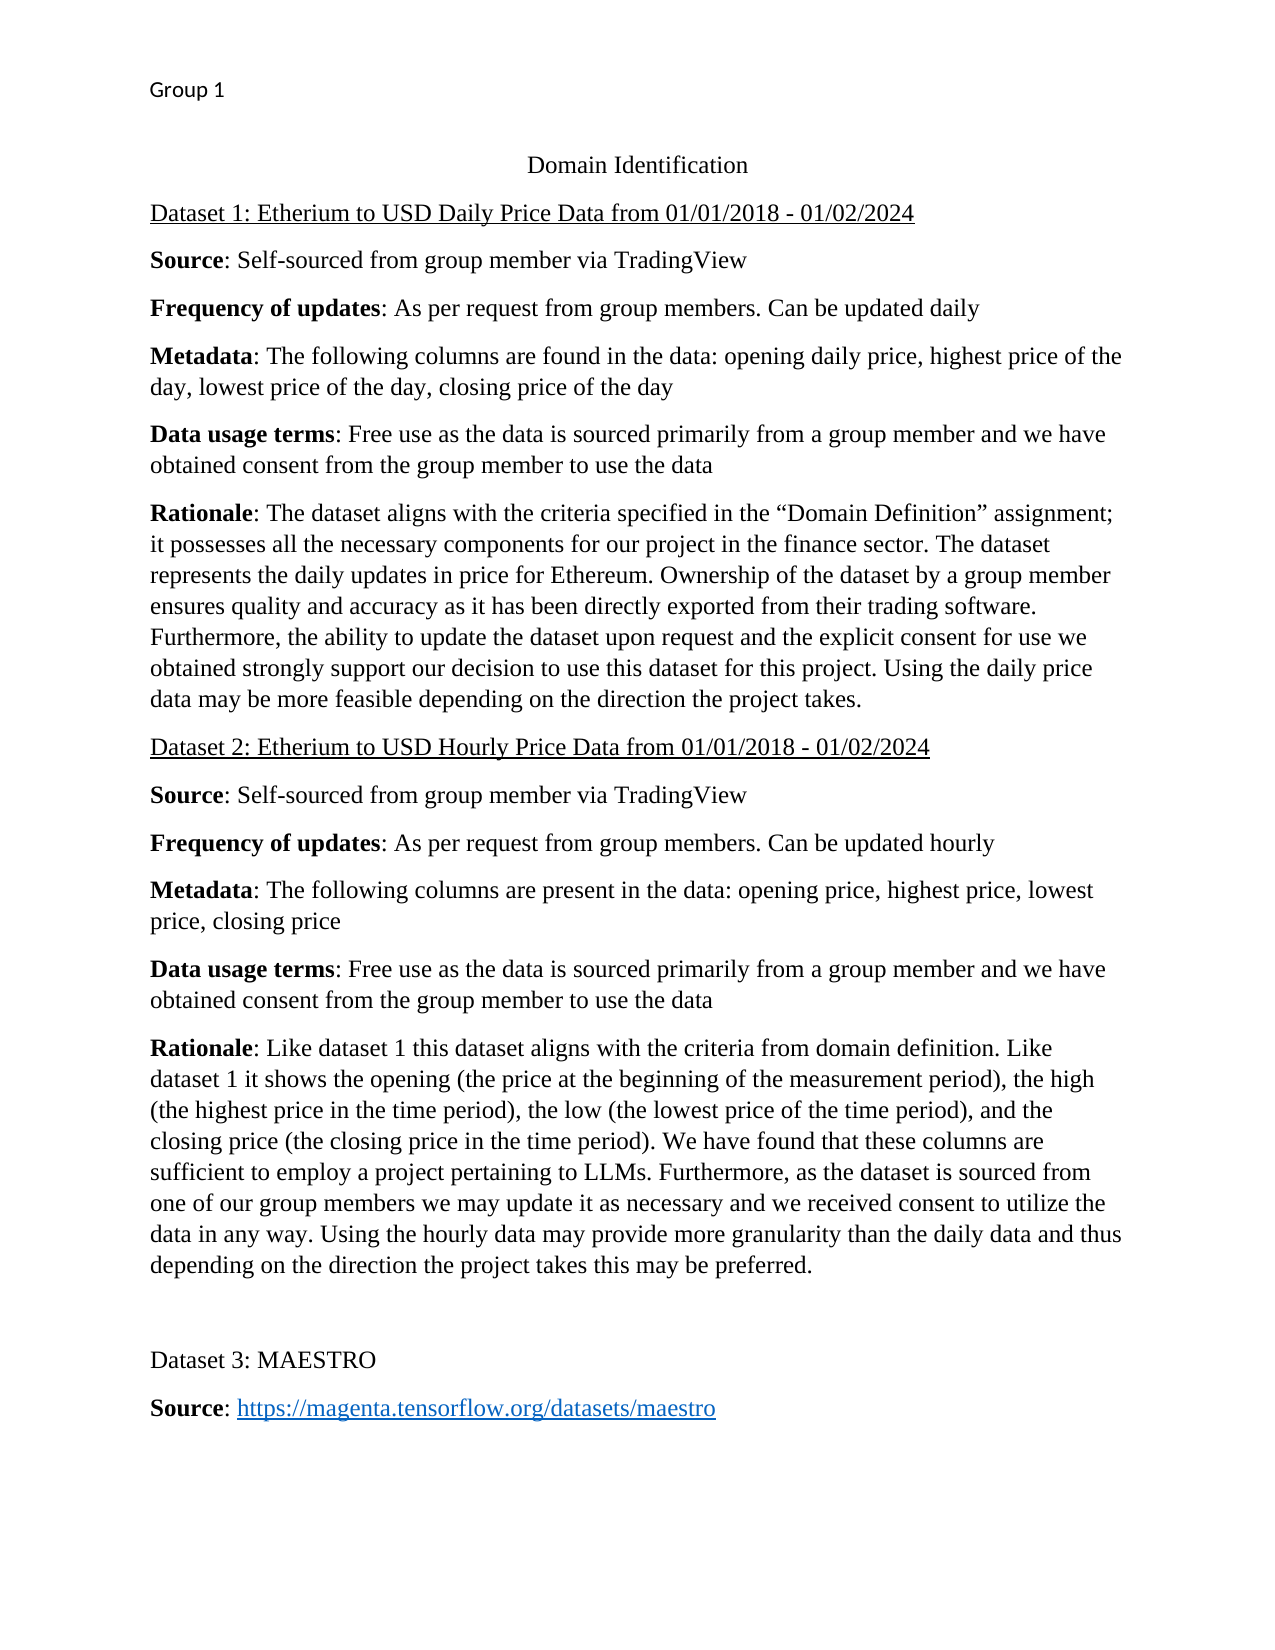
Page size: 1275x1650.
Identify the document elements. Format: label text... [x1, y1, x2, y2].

text Source: https://magenta.tensorflow.org/datasets/maestro [150, 1393, 1125, 1422]
text Domain Identification [150, 150, 1125, 179]
text Data usage terms: Free use as the data is sourced primarily from a group member and we have obtained consent from the group member to use the data [150, 419, 1125, 479]
text Dataset 3: MAESTRO [150, 1346, 1125, 1374]
text Source: Self-sourced from group member via TradingView [150, 780, 1125, 809]
text Data usage terms: Free use as the data is sourced primarily from a group member and we have obtained consent from the group member to use the data [150, 954, 1125, 1014]
text Dataset 1: Etherium to USD Daily Price Data from 01/01/2018 - 01/02/2024 [150, 198, 1125, 226]
text Rationale: The dataset aligns with the criteria specified in the “Domain Definition” assignment; it possesses all the necessary components for our project in the finance sector. The dataset represents the daily updates in price for Ethereum. Ownership of the dataset by a group member ensures quality and accuracy as it has been directly exported from their trading software. Furthermore, the ability to update the dataset upon request and the explicit consent for use we obtained strongly support our decision to use this dataset for this project. Using the daily price data may be more feasible depending on the direction the project takes. [150, 498, 1125, 713]
text Frequency of updates: As per request from group members. Can be updated hourly [150, 828, 1125, 856]
text Dataset 2: Etherium to USD Hourly Price Data from 01/01/2018 - 01/02/2024 [150, 732, 1125, 761]
text Rationale: Like dataset 1 this dataset aligns with the criteria from domain definition. Like dataset 1 it shows the opening (the price at the beginning of the measurement period), the high (the highest price in the time period), the low (the lowest price of the time period), and the closing price (the closing price in the time period). We have found that these columns are sufficient to employ a project pertaining to LLMs. Furthermore, as the dataset is sourced from one of our group members we may update it as necessary and we received consent to utilize the data in any way. Using the hourly data may provide more granularity than the daily data and thus depending on the direction the project takes this may be preferred. [150, 1033, 1125, 1279]
text Metadata: The following columns are found in the data: opening daily price, highest price of the day, lowest price of the day, closing price of the day [150, 341, 1125, 401]
text Source: Self-sourced from group member via TradingView [150, 245, 1125, 274]
text Frequency of updates: As per request from group members. Can be updated daily [150, 293, 1125, 322]
text Metadata: The following columns are present in the data: opening price, highest price, lowest price, closing price [150, 875, 1125, 935]
